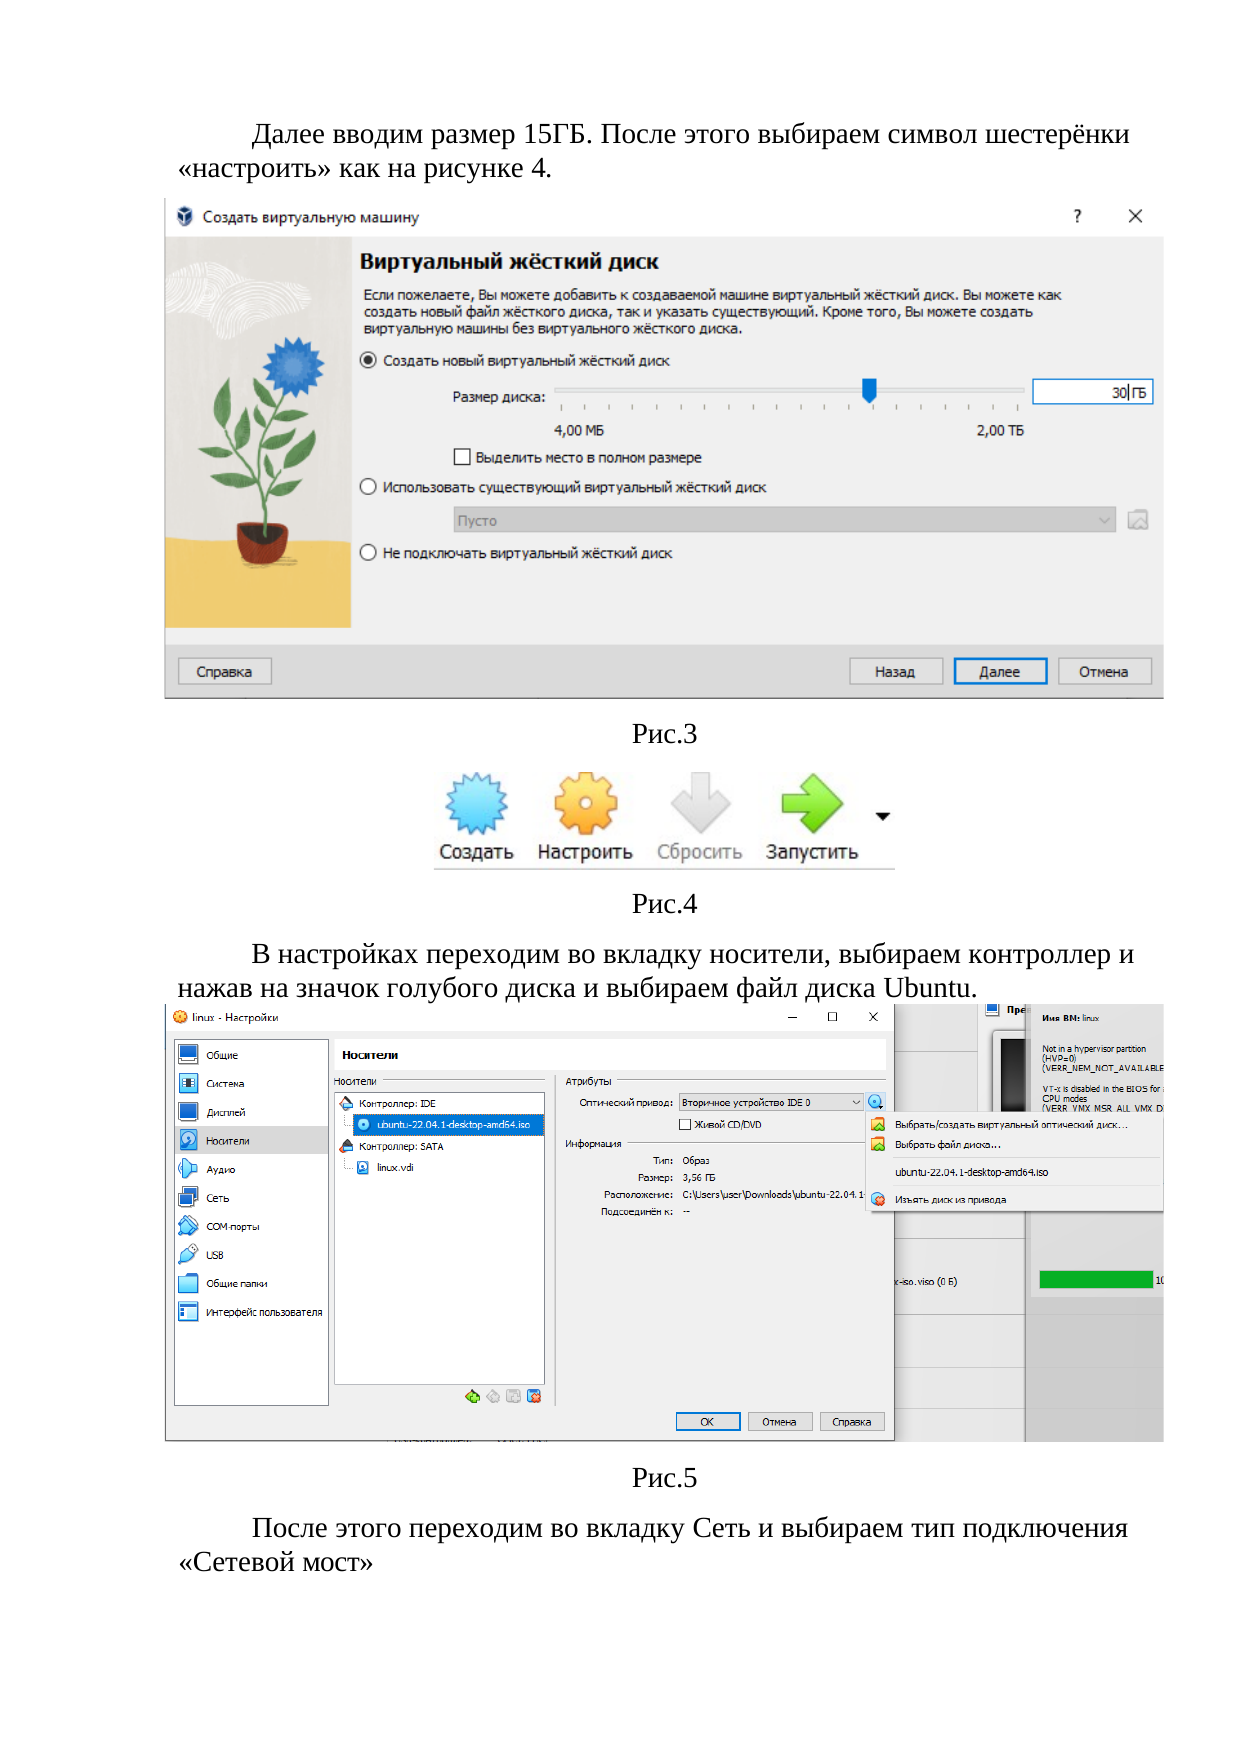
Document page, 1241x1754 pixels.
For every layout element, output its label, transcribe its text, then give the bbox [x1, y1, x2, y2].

text Рис.3 [178, 716, 1151, 749]
text Рис.5 [178, 1460, 1151, 1494]
text «настроить» как на рисунке 4. [177, 150, 1163, 183]
picture [433, 772, 895, 870]
picture [164, 1004, 1164, 1442]
text «Сетевой мост» [177, 1544, 375, 1577]
text В настройках переходим во вкладку носители, выбираем контроллер и нажав на значок голубого диска и выбираем файл диска Ubuntu. [177, 936, 1163, 1003]
text Далее вводим размер 15ГБ. После этого выбираем символ шестерёнки [231, 116, 1151, 149]
picture [164, 198, 1164, 699]
text После этого переходим во вкладку Сеть и выбираем тип подключения [229, 1510, 1151, 1544]
